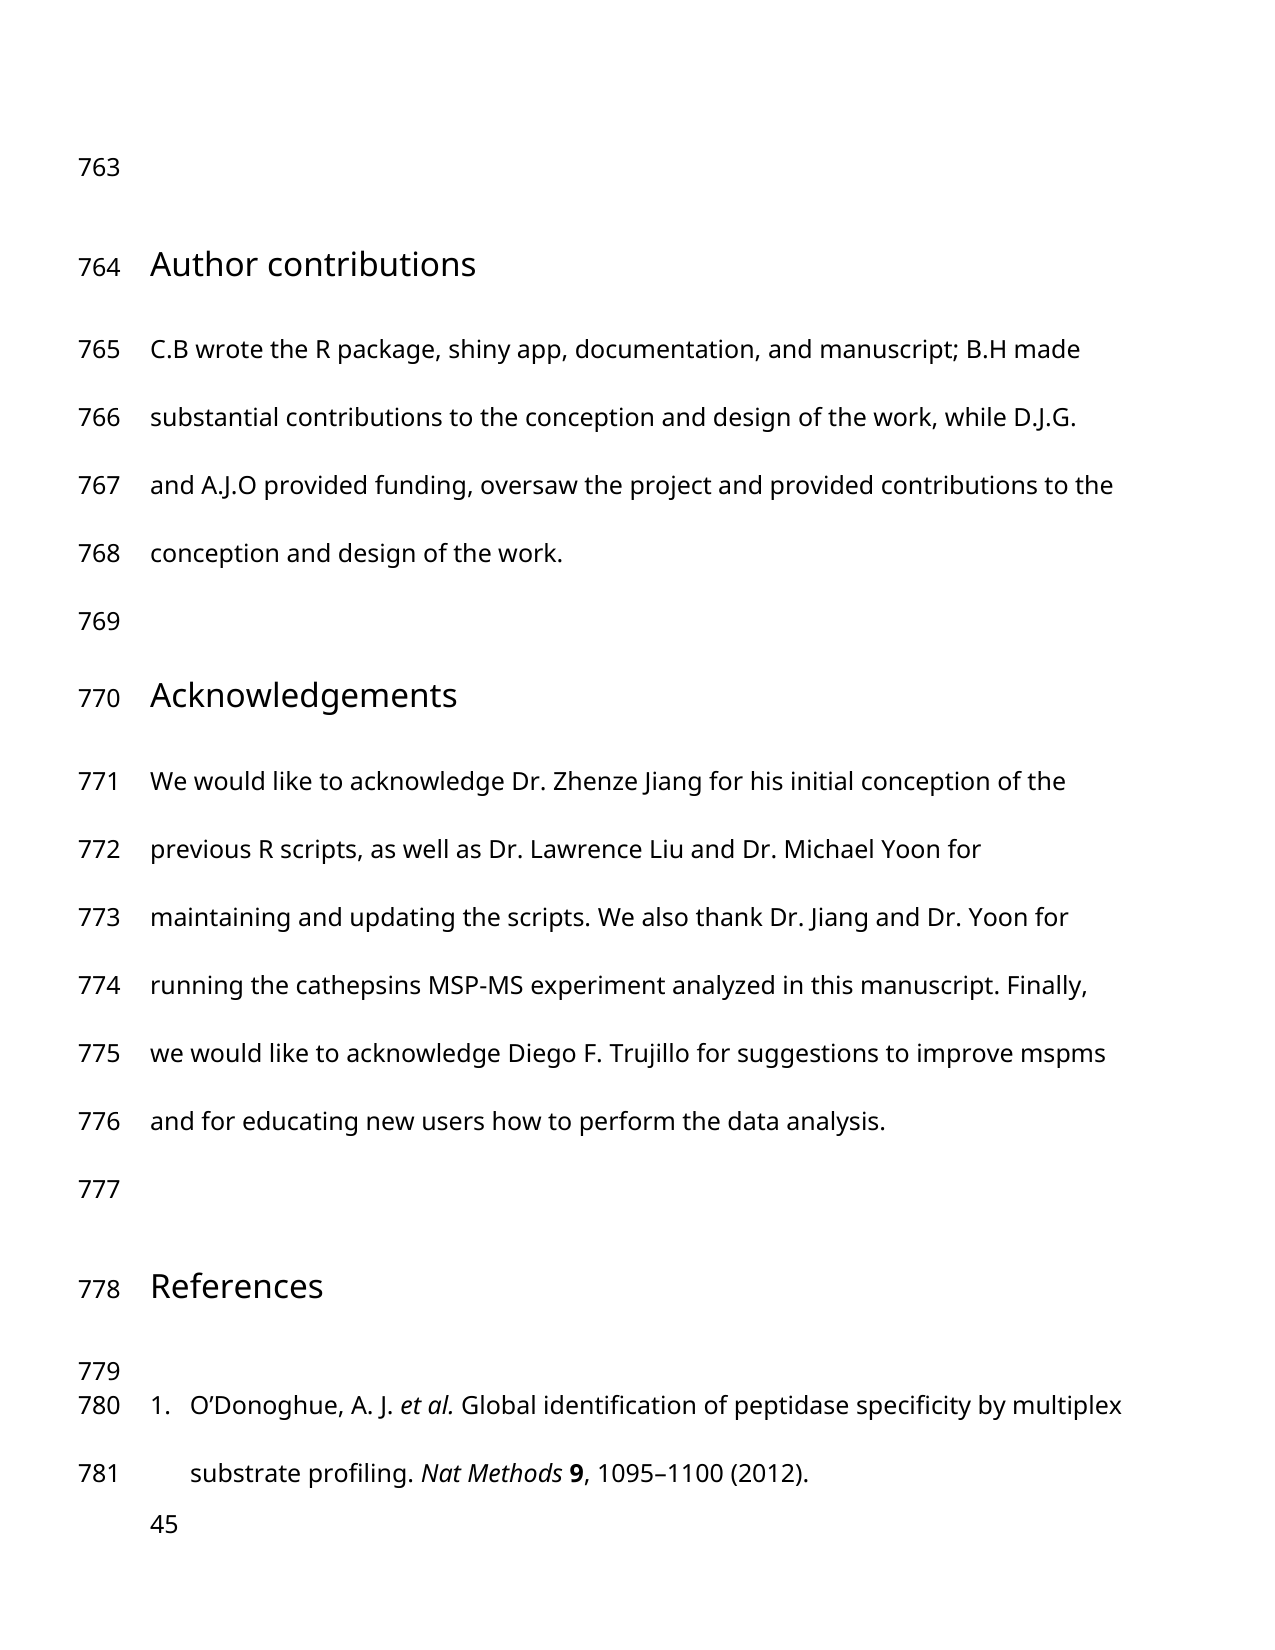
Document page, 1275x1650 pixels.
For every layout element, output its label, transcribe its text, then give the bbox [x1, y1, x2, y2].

text Acknowledgements [150, 672, 1125, 718]
text Author contributions [150, 241, 1125, 286]
text 1. O’Donoghue, A. J. et al. Global identification of peptidase specificity by multiplex substrate profiling. Nat Methods 9, 1095–1100 (2012). [150, 1388, 1125, 1490]
text We would like to acknowledge Dr. Zhenze Jiang for his initial conception of the previous R scripts, as well as Dr. Lawrence Liu and Dr. Michael Yoon for maintaining and updating the scripts. We also thank Dr. Jiang and Dr. Yoon for running the cathepsins MSP-MS experiment analyzed in this manuscript. Finally, we would like to acknowledge Diego F. Trujillo for suggestions to improve mspms and for educating new users how to perform the data analysis. [150, 763, 1125, 1138]
text References [150, 1263, 1125, 1308]
text C.B wrote the R package, shiny app, documentation, and manuscript; B.H made substantial contributions to the conception and design of the work, while D.J.G. and A.J.O provided funding, oversaw the project and provided contributions to the conception and design of the work. [150, 332, 1125, 570]
